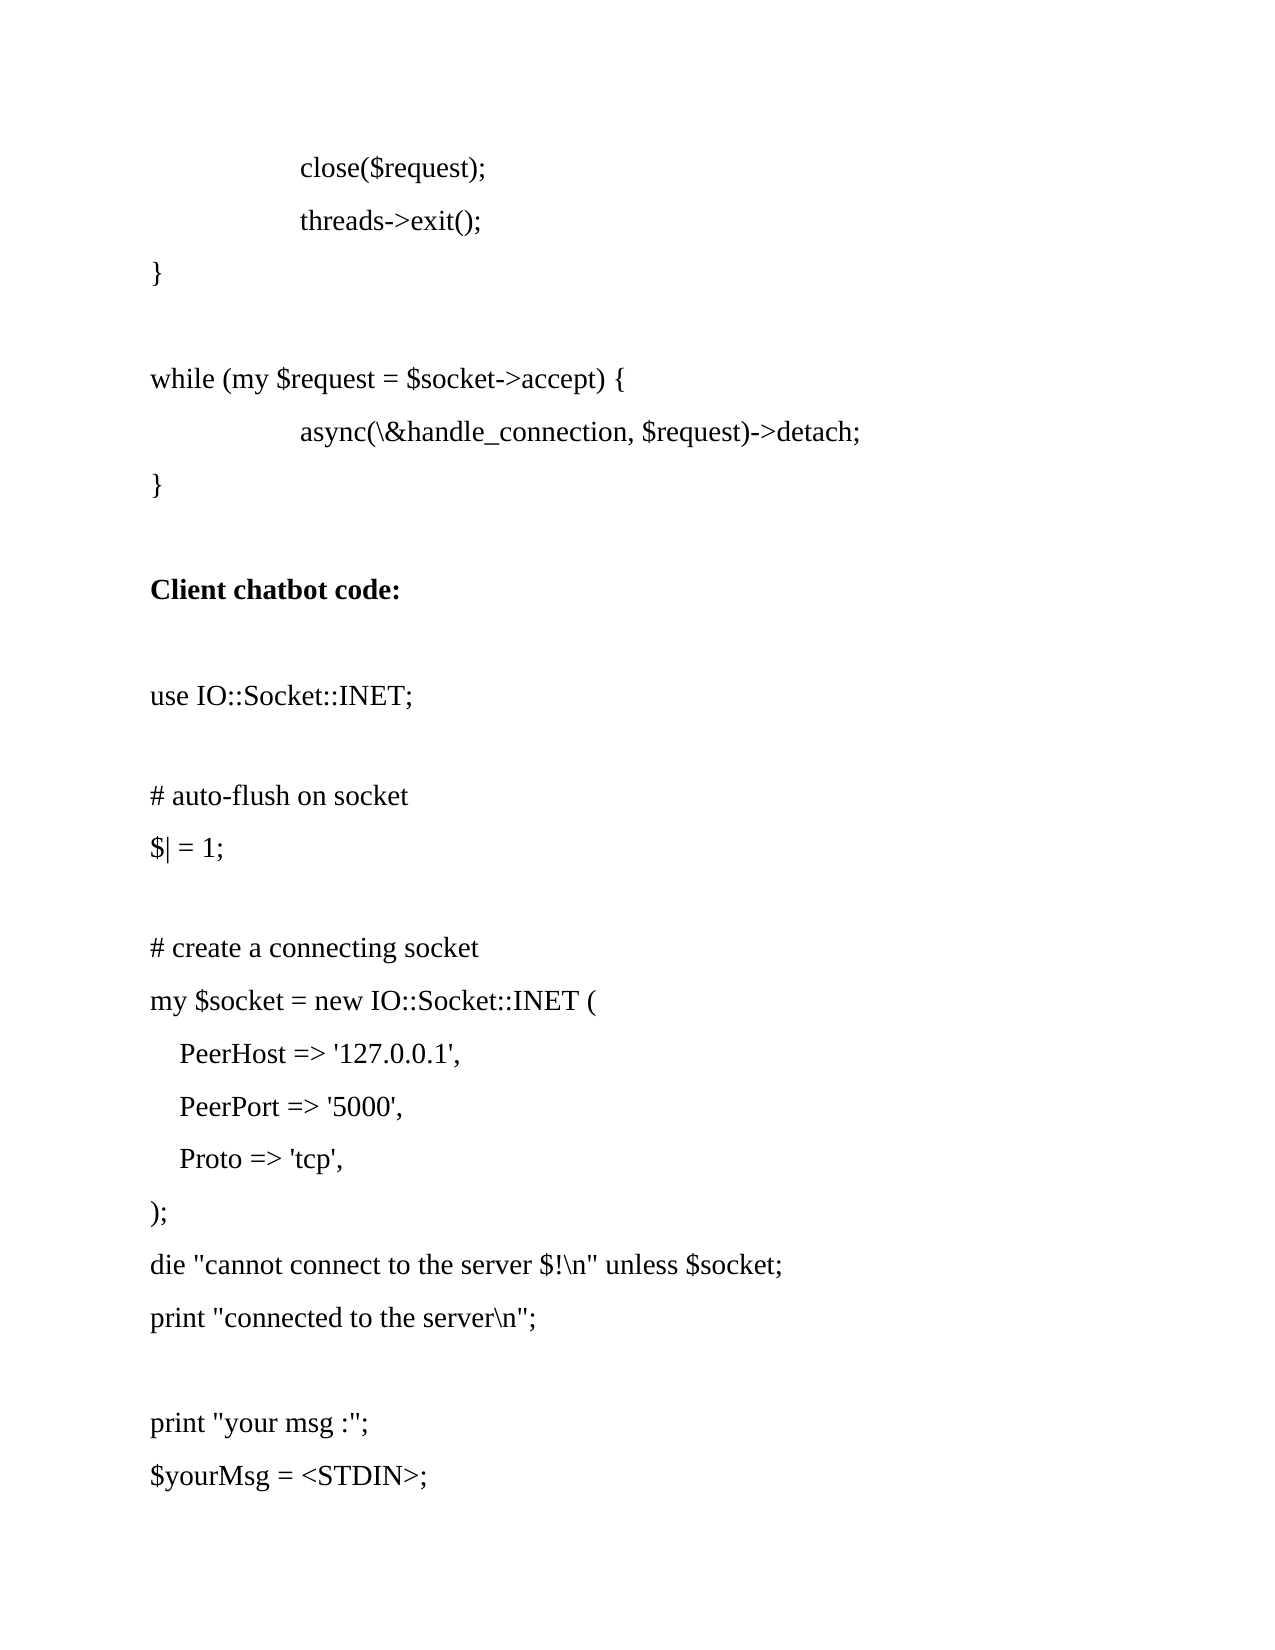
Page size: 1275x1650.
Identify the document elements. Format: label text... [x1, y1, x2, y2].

text PeerHost => '127.0.0.1', [150, 1036, 1125, 1069]
text # create a connecting socket [150, 930, 1125, 964]
text PeerPort => '5000', [150, 1089, 1125, 1122]
text $yourMsg = <STDIN>; [150, 1458, 1125, 1492]
text # auto-flush on socket [150, 778, 1125, 811]
text threads->exit(); [150, 203, 1125, 236]
text die "cannot connect to the server $!\n" unless $socket; [150, 1247, 1125, 1281]
text ); [150, 1194, 1125, 1228]
text print "connected to the server\n"; [150, 1300, 1125, 1333]
text } [150, 256, 1125, 289]
text Proto => 'tcp', [150, 1142, 1125, 1175]
text print "your msg :"; [150, 1406, 1125, 1439]
text $| = 1; [150, 831, 1125, 864]
text } [150, 467, 1125, 500]
text my $socket = new IO::Socket::INET ( [150, 983, 1125, 1017]
text close($request); [150, 150, 1125, 183]
text use IO::Socket::INET; [150, 678, 1125, 712]
text Client chatbot code: [150, 572, 1125, 606]
text async(\&handle_connection, $request)->detach; [150, 414, 1125, 448]
text while (my $request = $socket->accept) { [150, 361, 1125, 395]
